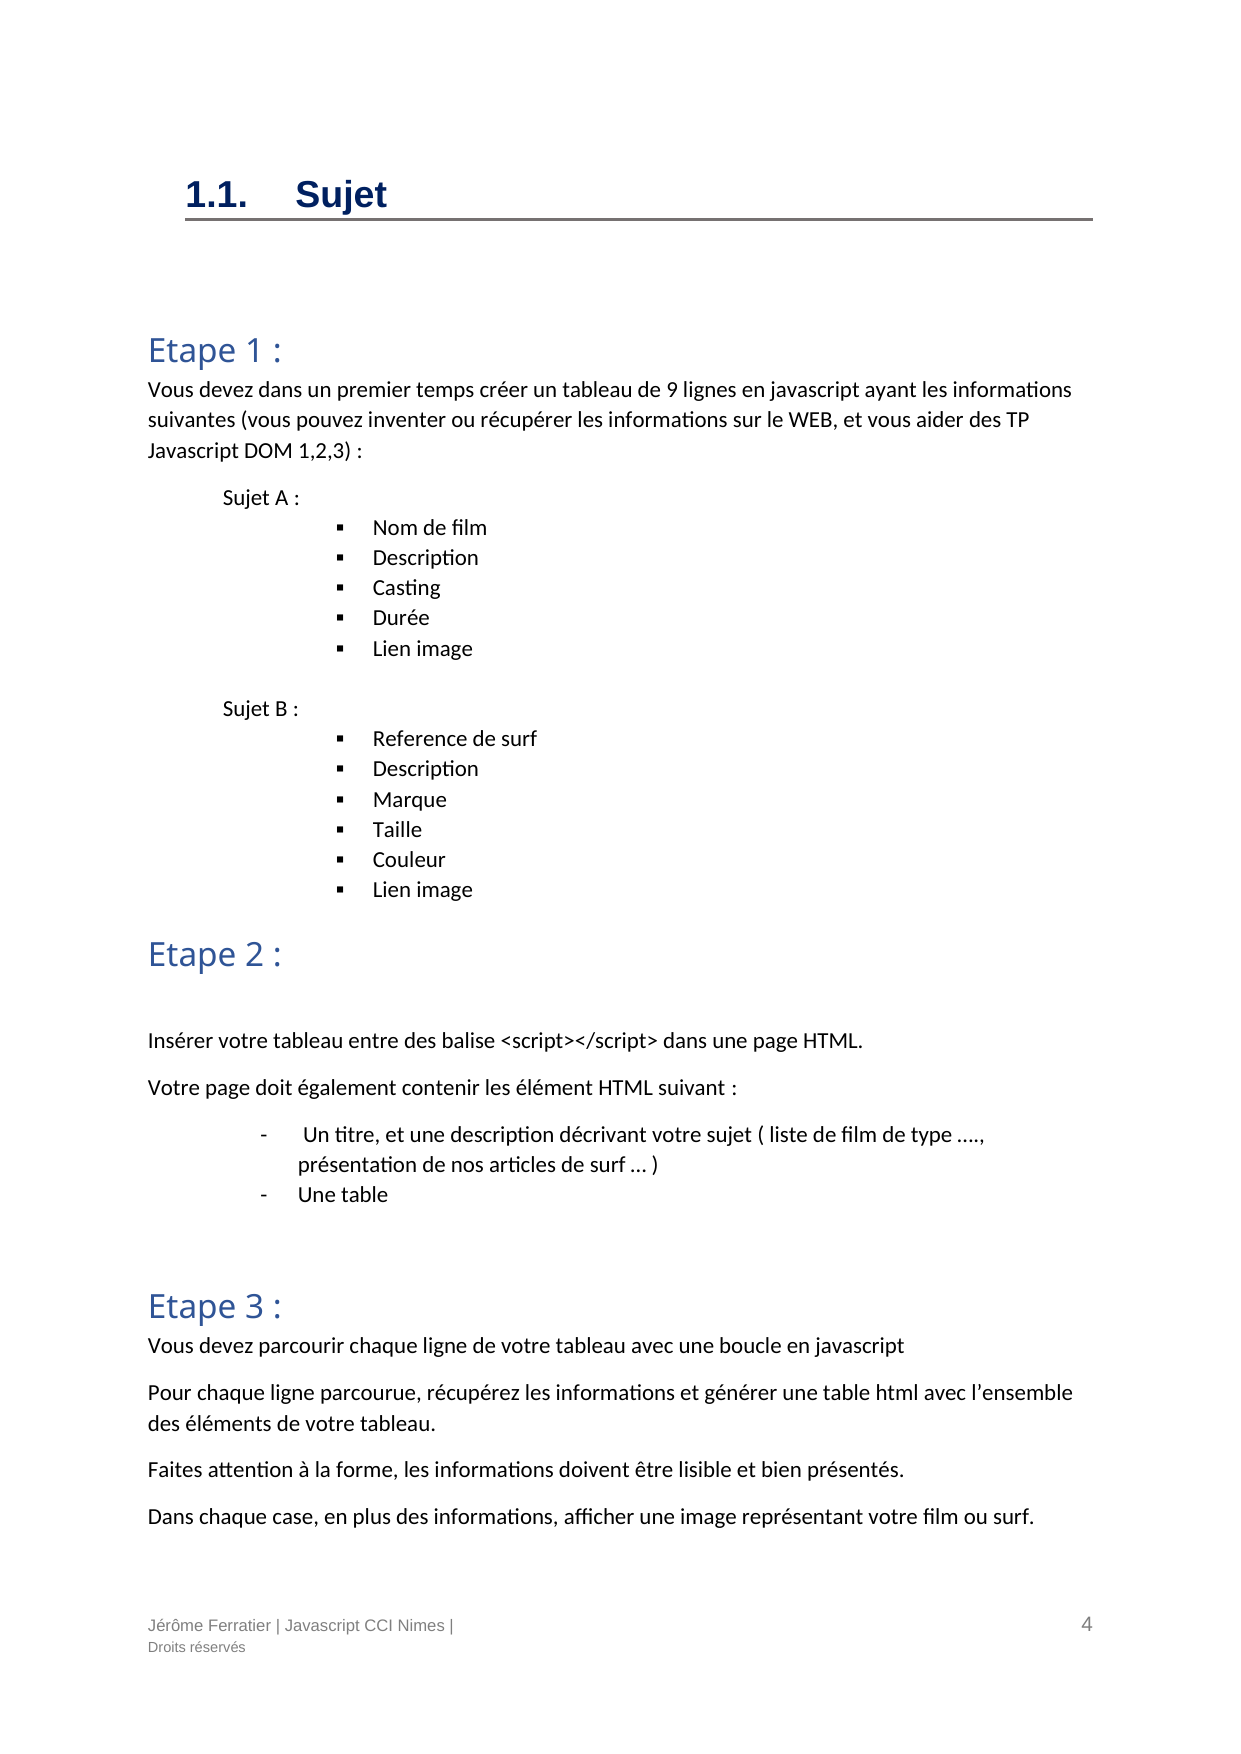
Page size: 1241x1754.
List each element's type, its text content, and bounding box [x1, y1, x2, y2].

text Votre page doit également contenir les élément HTML suivant : [148, 1073, 1093, 1101]
list Lien image [335, 875, 1093, 903]
subtitle Etape 3 : [148, 1283, 1093, 1328]
list Lien image [335, 634, 1093, 662]
list Un titre, et une description décrivant votre sujet ( liste de film de type …., présentation de nos articles de surf … ) [260, 1120, 1093, 1178]
list Reference de surf [335, 724, 1093, 752]
text Vous devez parcourir chaque ligne de votre tableau avec une boucle en javascript [148, 1332, 1093, 1359]
list Description [335, 754, 1093, 782]
list Marque [335, 785, 1093, 813]
list Sujet A : [223, 483, 1093, 511]
list Nom de film [335, 513, 1093, 541]
list Casting [335, 573, 1093, 601]
list Couleur [335, 845, 1093, 873]
text Faites attention à la forme, les informations doivent être lisible et bien présentés. [148, 1456, 1093, 1483]
subtitle Etape 2 : [148, 931, 1093, 976]
list Durée [335, 603, 1093, 631]
list Description [335, 543, 1093, 571]
text Dans chaque case, en plus des informations, afficher une image représentant votre film ou surf. [148, 1502, 1093, 1530]
text Insérer votre tableau entre des balise <script></script> dans une page HTML. [148, 1026, 1093, 1054]
subtitle Etape 1 : [148, 326, 1093, 372]
list Taille [335, 815, 1093, 843]
list Une table [260, 1181, 1093, 1208]
text Pour chaque ligne parcourue, récupérez les informations et générer une table html avec l’ensemble des éléments de votre tableau. [148, 1378, 1093, 1437]
list Sujet [185, 173, 1093, 218]
list Sujet B : [223, 694, 1093, 722]
text Vous devez dans un premier temps créer un tableau de 9 lignes en javascript ayant les informations suivantes (vous pouvez inventer ou récupérer les informations sur le WEB, et vous aider des TP Javascript DOM 1,2,3) : [148, 375, 1093, 464]
